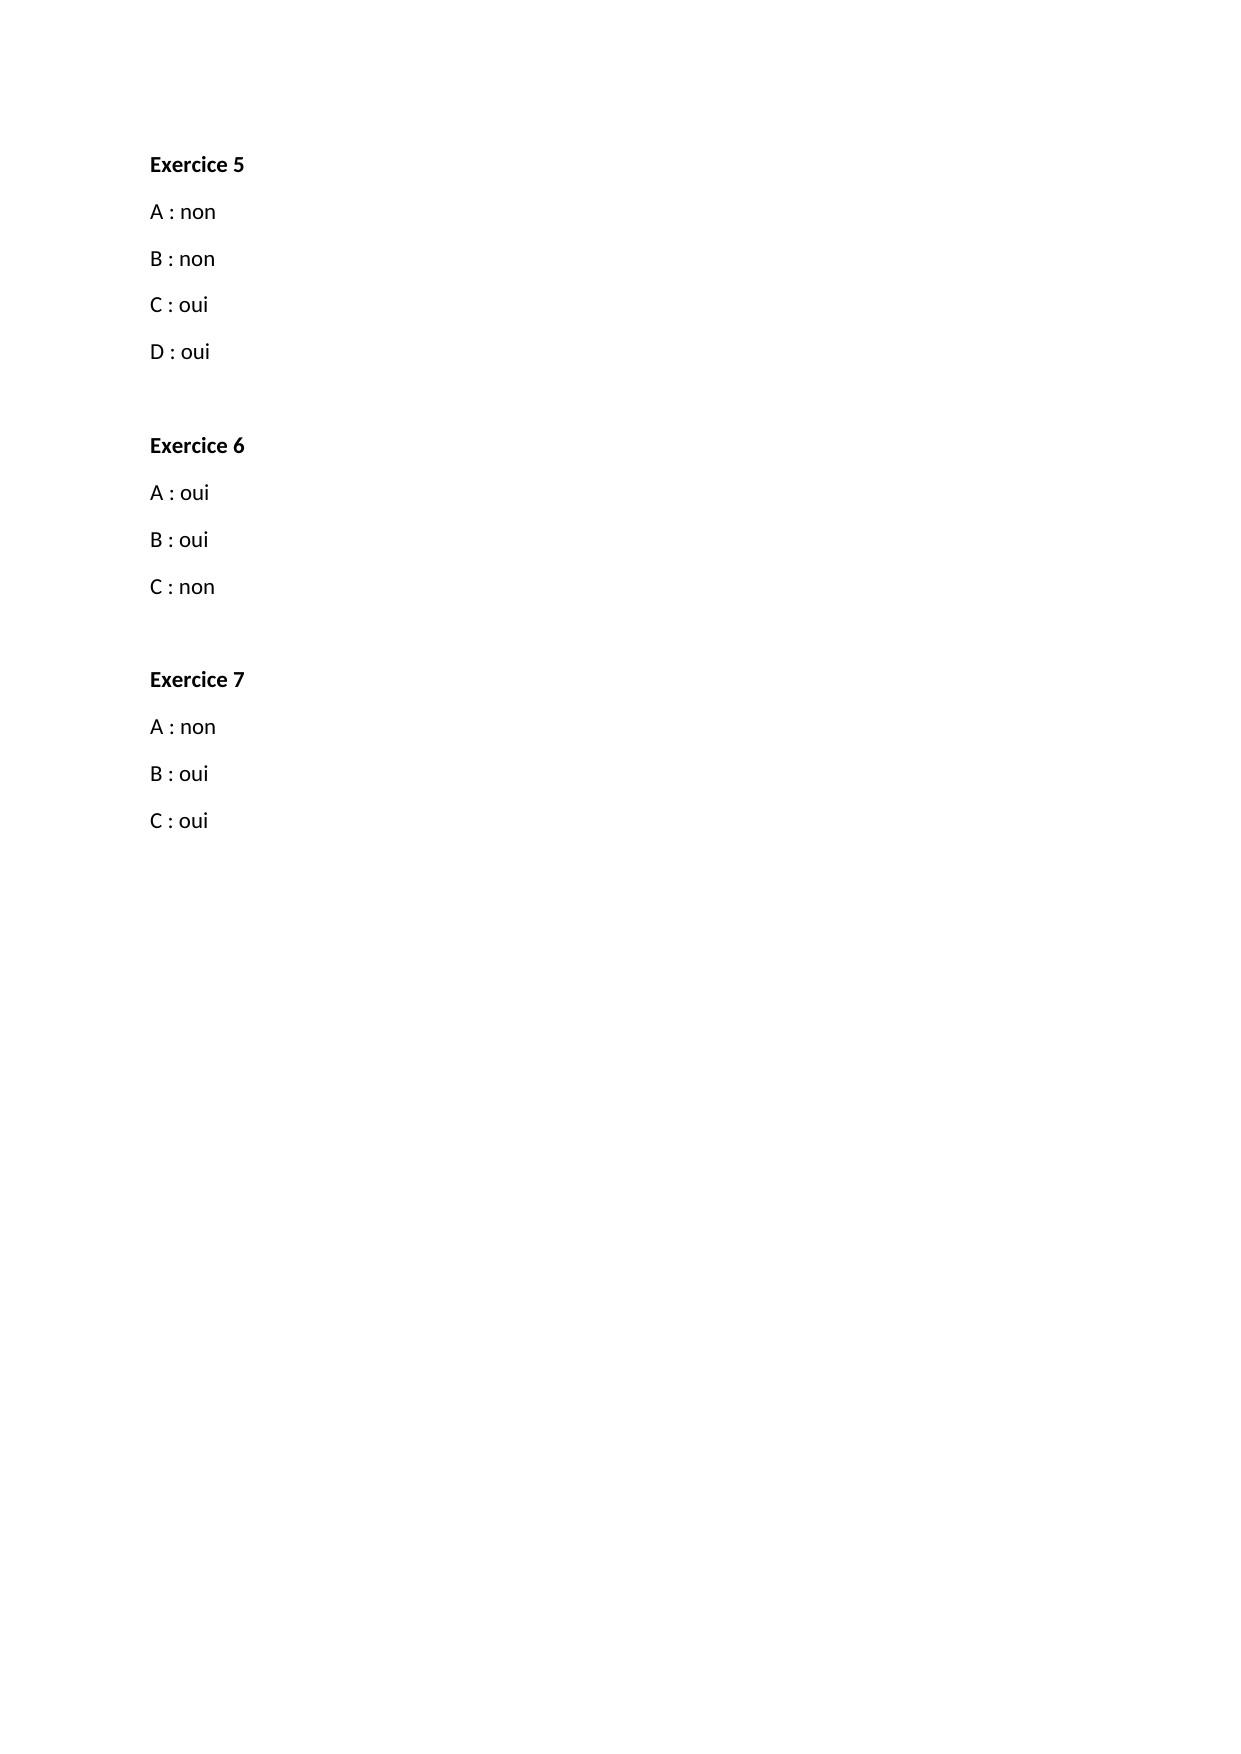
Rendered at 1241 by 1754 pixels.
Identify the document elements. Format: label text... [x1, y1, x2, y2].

text A : non [150, 197, 1090, 225]
text C : oui [150, 291, 1090, 319]
text C : oui [150, 806, 1090, 834]
text C : non [150, 572, 1090, 600]
text B : oui [150, 759, 1090, 787]
text A : non [150, 712, 1090, 741]
text Exercice 7 [150, 666, 1090, 694]
text Exercice 6 [150, 431, 1090, 459]
text B : oui [150, 525, 1090, 553]
text A : oui [150, 478, 1090, 506]
text Exercice 5 [150, 150, 1090, 178]
text D : oui [150, 337, 1090, 366]
text B : non [150, 244, 1090, 272]
